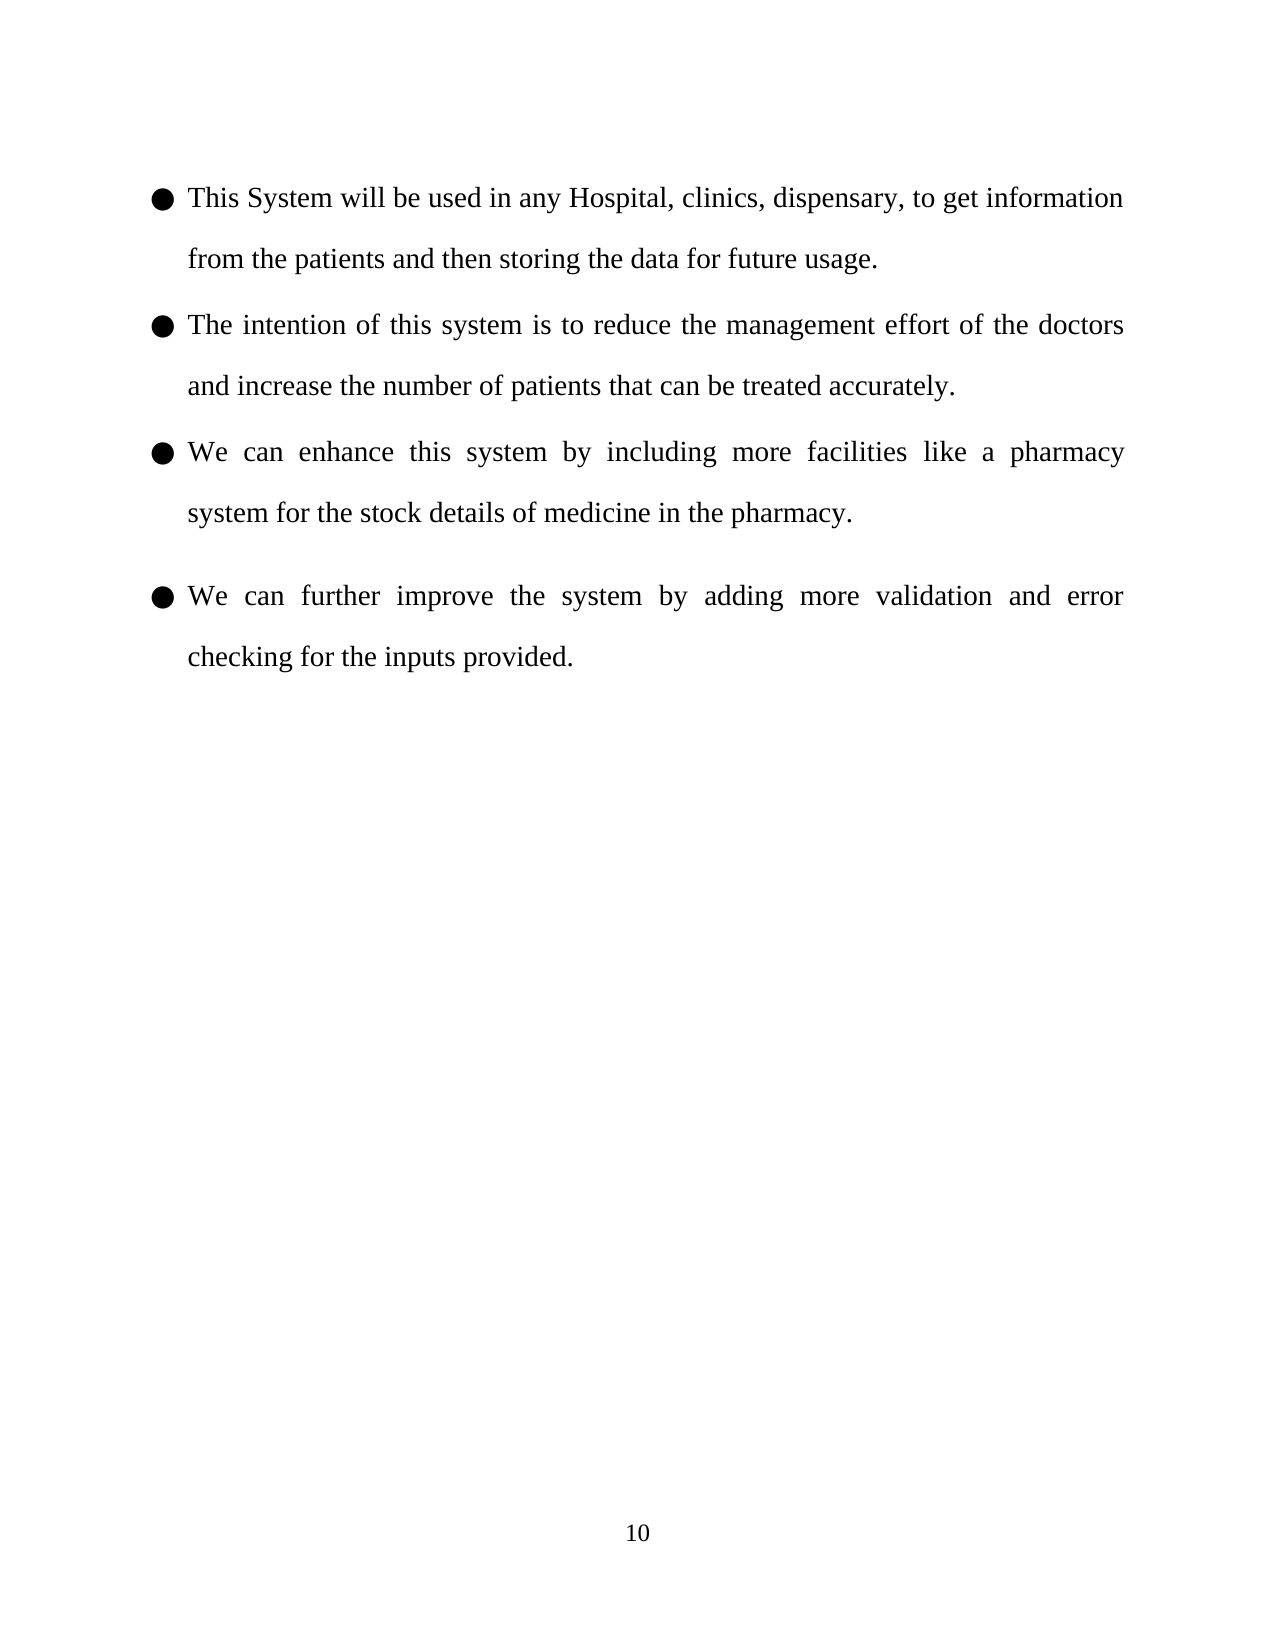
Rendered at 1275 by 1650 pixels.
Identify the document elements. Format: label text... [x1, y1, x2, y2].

list We can enhance this system by including more facilities like a pharmacy system for the stock details of medicine in the pharmacy. [150, 418, 1125, 529]
list This System will be used in any Hospital, clinics, dispensary, to get information from the patients and then storing the data for future usage. [150, 165, 1125, 275]
list The intention of this system is to reduce the management effort of the doctors and increase the number of patients that can be treated accurately. [150, 292, 1125, 402]
list We can further improve the system by adding more validation and error checking for the inputs provided. [150, 562, 1125, 672]
